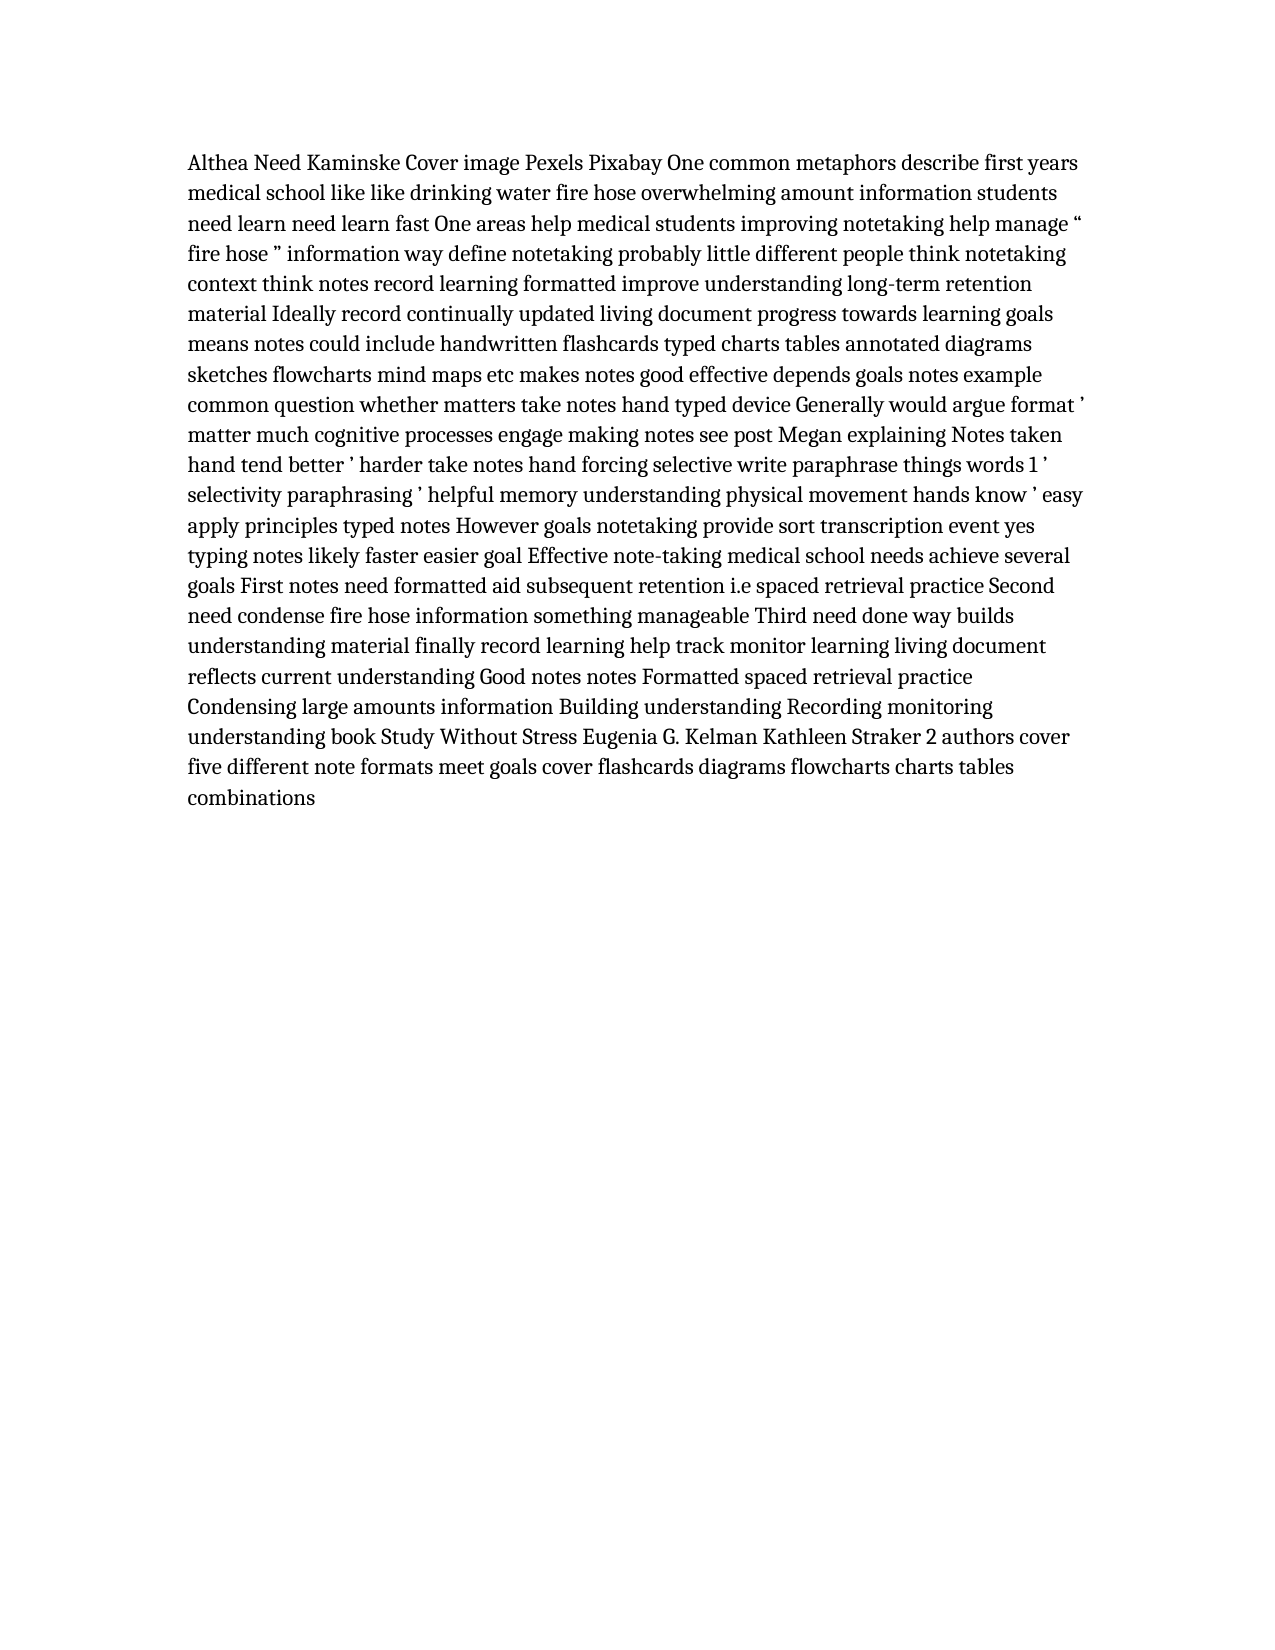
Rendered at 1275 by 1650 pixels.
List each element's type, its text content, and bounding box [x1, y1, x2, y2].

text Althea Need Kaminske Cover image Pexels Pixabay One common metaphors describe first years medical school like like drinking water fire hose overwhelming amount information students need learn need learn fast One areas help medical students improving notetaking help manage “ fire hose ” information way define notetaking probably little different people think notetaking context think notes record learning formatted improve understanding long-term retention material Ideally record continually updated living document progress towards learning goals means notes could include handwritten flashcards typed charts tables annotated diagrams sketches flowcharts mind maps etc makes notes good effective depends goals notes example common question whether matters take notes hand typed device Generally would argue format ’ matter much cognitive processes engage making notes see post Megan explaining Notes taken hand tend better ’ harder take notes hand forcing selective write paraphrase things words 1 ’ selectivity paraphrasing ’ helpful memory understanding physical movement hands know ’ easy apply principles typed notes However goals notetaking provide sort transcription event yes typing notes likely faster easier goal Effective note-taking medical school needs achieve several goals First notes need formatted aid subsequent retention i.e spaced retrieval practice Second need condense fire hose information something manageable Third need done way builds understanding material finally record learning help track monitor learning living document reflects current understanding Good notes notes Formatted spaced retrieval practice Condensing large amounts information Building understanding Recording monitoring understanding book Study Without Stress Eugenia G. Kelman Kathleen Straker 2 authors cover five different note formats meet goals cover flashcards diagrams flowcharts charts tables combinations [187, 150, 1087, 811]
